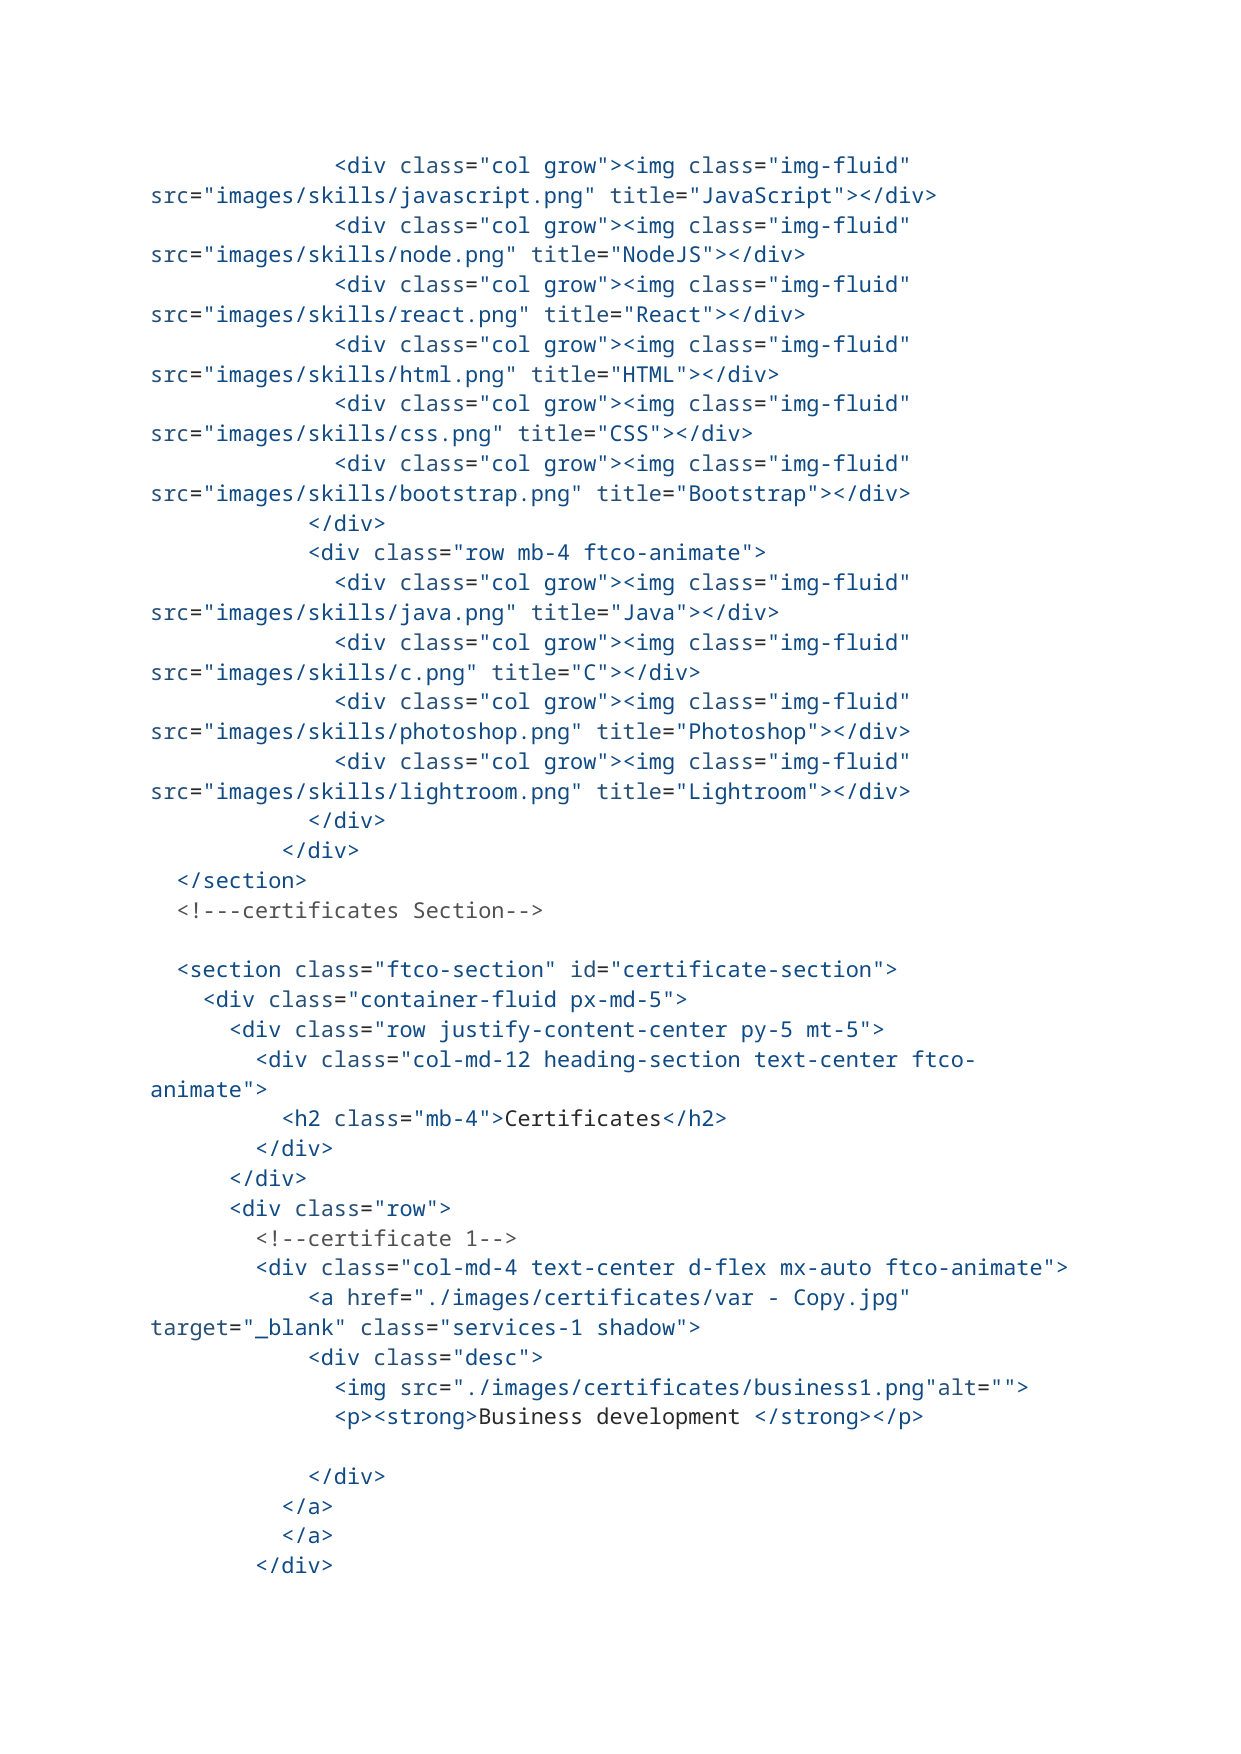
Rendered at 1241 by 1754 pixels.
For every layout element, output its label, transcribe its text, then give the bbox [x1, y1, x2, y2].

text <div class="col grow"><img class="img-fluid" src="images/skills/c.png" title="C"></div> [150, 627, 1090, 686]
text <!---certificates Section--> [150, 895, 1090, 924]
text <div class="col-md-12 heading-section text-center ftco-animate"> [150, 1044, 1090, 1103]
text <div class="col grow"><img class="img-fluid" src="images/skills/photoshop.png" title="Photoshop"></div> [150, 686, 1090, 746]
text <div class="col grow"><img class="img-fluid" src="images/skills/node.png" title="NodeJS"></div> [150, 209, 1090, 269]
text <div class="desc"> [150, 1342, 1090, 1371]
text <div class="col grow"><img class="img-fluid" src="images/skills/java.png" title="Java"></div> [150, 567, 1090, 627]
text <div class="col grow"><img class="img-fluid" src="images/skills/css.png" title="CSS"></div> [150, 388, 1090, 448]
text <img src="./images/certificates/business1.png"alt=""> [150, 1371, 1090, 1401]
text <a href="./images/certificates/var - Copy.jpg" target="_blank" class="services-1 shadow"> [150, 1282, 1090, 1342]
text </a> [150, 1520, 1090, 1550]
text <div class="row mb-4 ftco-animate"> [150, 537, 1090, 567]
text </div> [150, 835, 1090, 865]
text <div class="col grow"><img class="img-fluid" src="images/skills/bootstrap.png" title="Bootstrap"></div> [150, 448, 1090, 507]
text <div class="col-md-4 text-center d-flex mx-auto ftco-animate"> [150, 1252, 1090, 1282]
text </section> [150, 865, 1090, 895]
text <!--certificate 1--> [150, 1222, 1090, 1252]
text <div class="container-fluid px-md-5"> [150, 984, 1090, 1014]
text </a> [150, 1491, 1090, 1520]
text </div> [150, 1461, 1090, 1491]
text <p><strong>Business development </strong></p> [150, 1401, 1090, 1431]
text </div> [150, 1163, 1090, 1193]
text <div class="row"> [150, 1193, 1090, 1222]
text </div> [150, 805, 1090, 835]
text <div class="col grow"><img class="img-fluid" src="images/skills/javascript.png" title="JavaScript"></div> [150, 150, 1090, 209]
text <div class="col grow"><img class="img-fluid" src="images/skills/lightroom.png" title="Lightroom"></div> [150, 746, 1090, 805]
text <h2 class="mb-4">Certificates</h2> [150, 1103, 1090, 1133]
text <div class="col grow"><img class="img-fluid" src="images/skills/react.png" title="React"></div> [150, 269, 1090, 329]
text </div> [150, 507, 1090, 537]
text <div class="row justify-content-center py-5 mt-5"> [150, 1014, 1090, 1044]
text <section class="ftco-section" id="certificate-section"> [150, 954, 1090, 984]
text <div class="col grow"><img class="img-fluid" src="images/skills/html.png" title="HTML"></div> [150, 329, 1090, 388]
text </div> [150, 1550, 1090, 1580]
text </div> [150, 1133, 1090, 1163]
